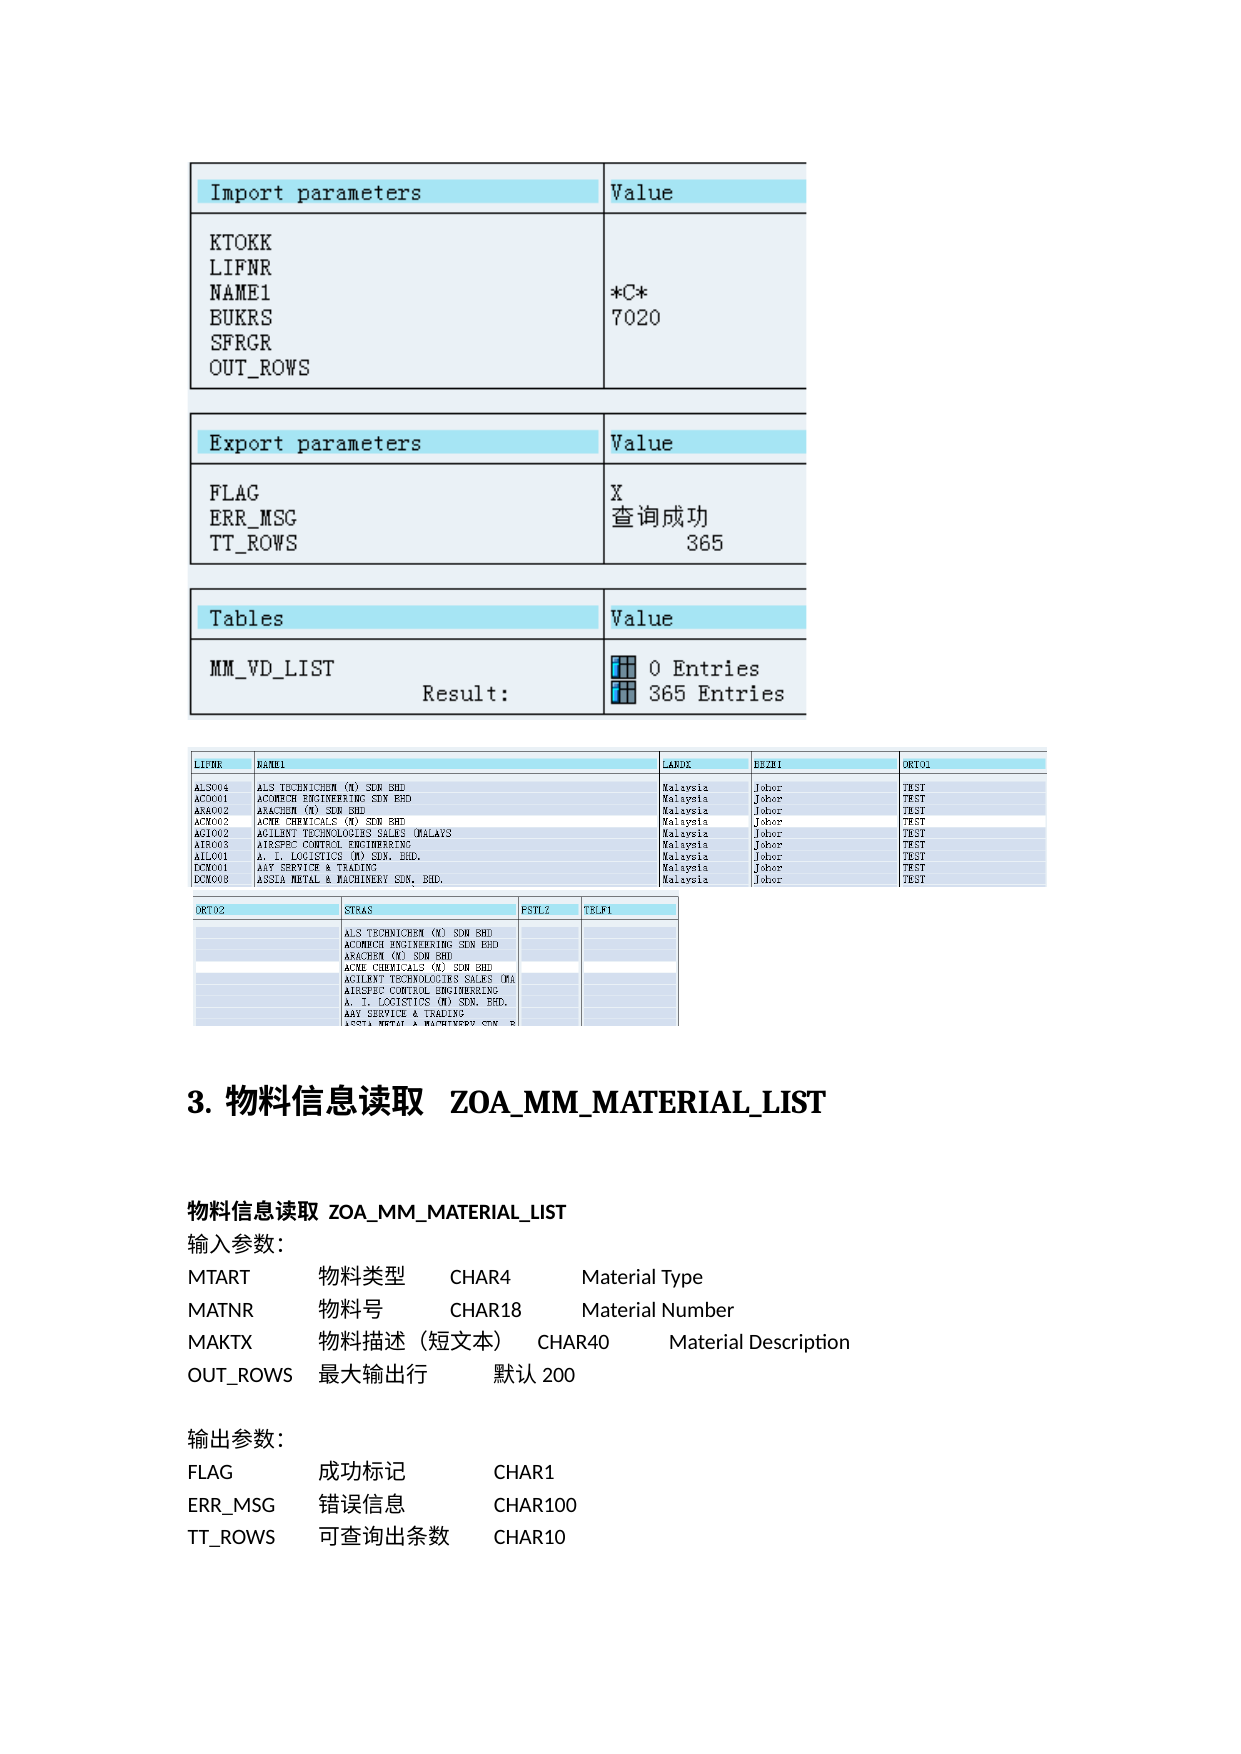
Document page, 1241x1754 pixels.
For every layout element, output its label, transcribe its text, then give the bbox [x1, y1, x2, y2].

text OUT_ROWS 最大输出行 默认200 [187, 1356, 1053, 1389]
text ERR_MSG 错误信息 CHAR100 [187, 1486, 1053, 1519]
text MAKTX 物料描述（短文本） CHAR40 Material Description [187, 1324, 1053, 1356]
subtitle 物料信息读取 ZOA_MM_MATERIAL_LIST [187, 1067, 1053, 1132]
text 输入参数： [187, 1226, 1053, 1259]
text FLAG 成功标记 CHAR1 [187, 1454, 1053, 1486]
picture [187, 747, 1053, 1026]
picture [187, 162, 807, 720]
text 输出参数： [187, 1421, 1053, 1454]
text 物料信息读取 ZOA_MM_MATERIAL_LIST [187, 1194, 1053, 1226]
text MTART 物料类型 CHAR4 Material Type [187, 1259, 1053, 1291]
text TT_ROWS 可查询出条数 CHAR10 [187, 1519, 1053, 1551]
text MATNR 物料号 CHAR18 Material Number [187, 1291, 1053, 1324]
